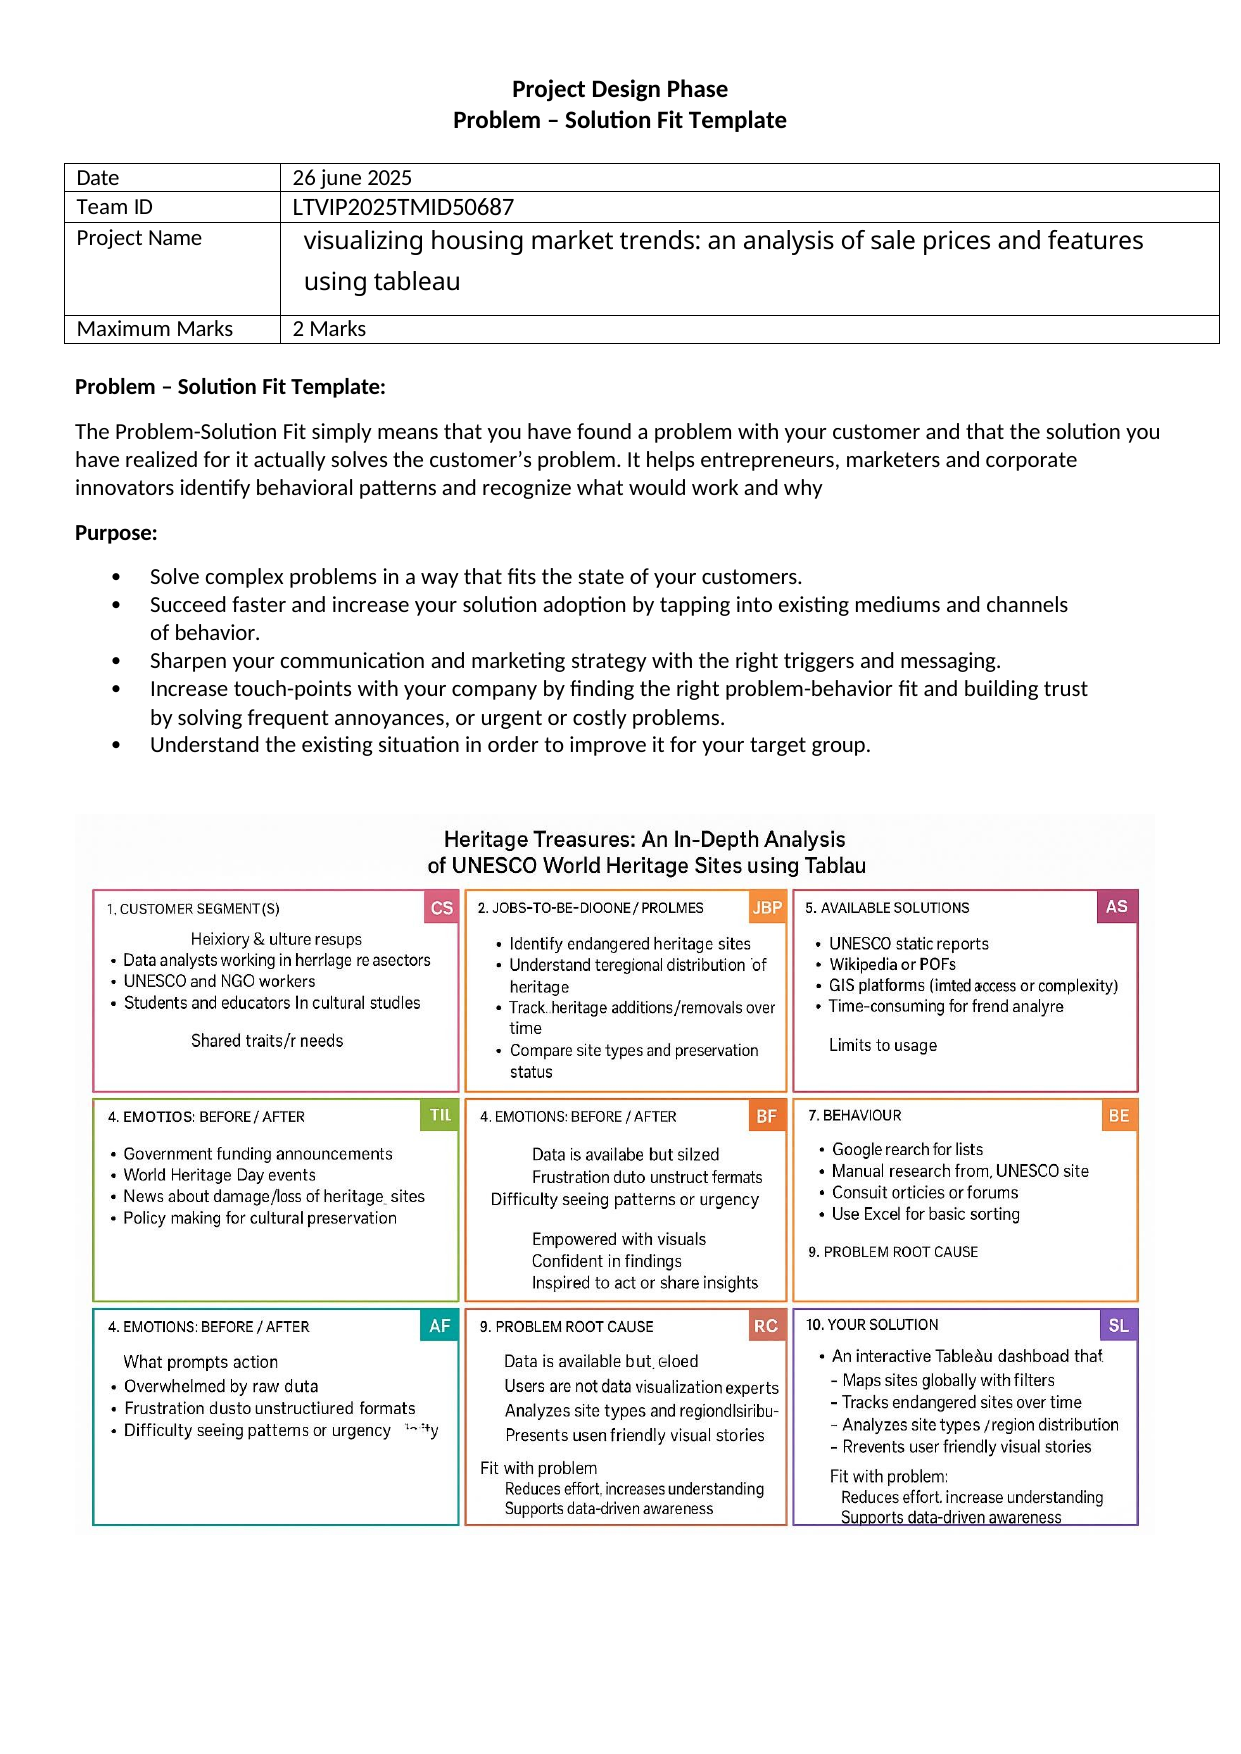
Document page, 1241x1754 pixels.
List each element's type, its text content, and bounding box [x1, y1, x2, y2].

list Increase touch-points with your company by finding the right problem-behavior fit and building trust by solving frequent annoyances, or urgent or costly problems. [112, 674, 1116, 731]
table_cell Team ID [65, 192, 280, 222]
list Sharpen your communication and marketing strategy with the right triggers and messaging. [112, 646, 1226, 674]
table_header Date [65, 164, 280, 191]
subtitle Problem – Solution Fit Template: [75, 372, 1226, 400]
table_cell visualizing housing market trends: an analysis of sale prices and features using tableau [281, 223, 1219, 314]
table_header 26 june 2025 [281, 164, 1219, 191]
text The Problem-Solution Fit simply means that you have found a problem with your customer and that the solution you have realized for it actually solves the customer’s problem. It helps entrepreneurs, marketers and corporate innovators identify behavioral patterns and recognize what would work and why [75, 417, 1176, 501]
table_cell Maximum Marks [65, 316, 280, 342]
table_cell 2 Marks [281, 316, 1219, 342]
picture [75, 814, 1155, 1535]
list Understand the existing situation in order to improve it for your target group. [112, 731, 1226, 759]
list Succeed faster and increase your solution adoption by tapping into existing mediums and channels of behavior. [112, 590, 1093, 646]
table_cell Project Name [65, 223, 280, 314]
subtitle Purpose: [75, 518, 1226, 546]
list Solve complex problems in a way that fits the state of your customers. [112, 562, 1226, 590]
title Project Design Phase Problem – Solution Fit Template [453, 73, 814, 134]
table_cell LTVIP2025TMID50687 [281, 192, 1219, 222]
